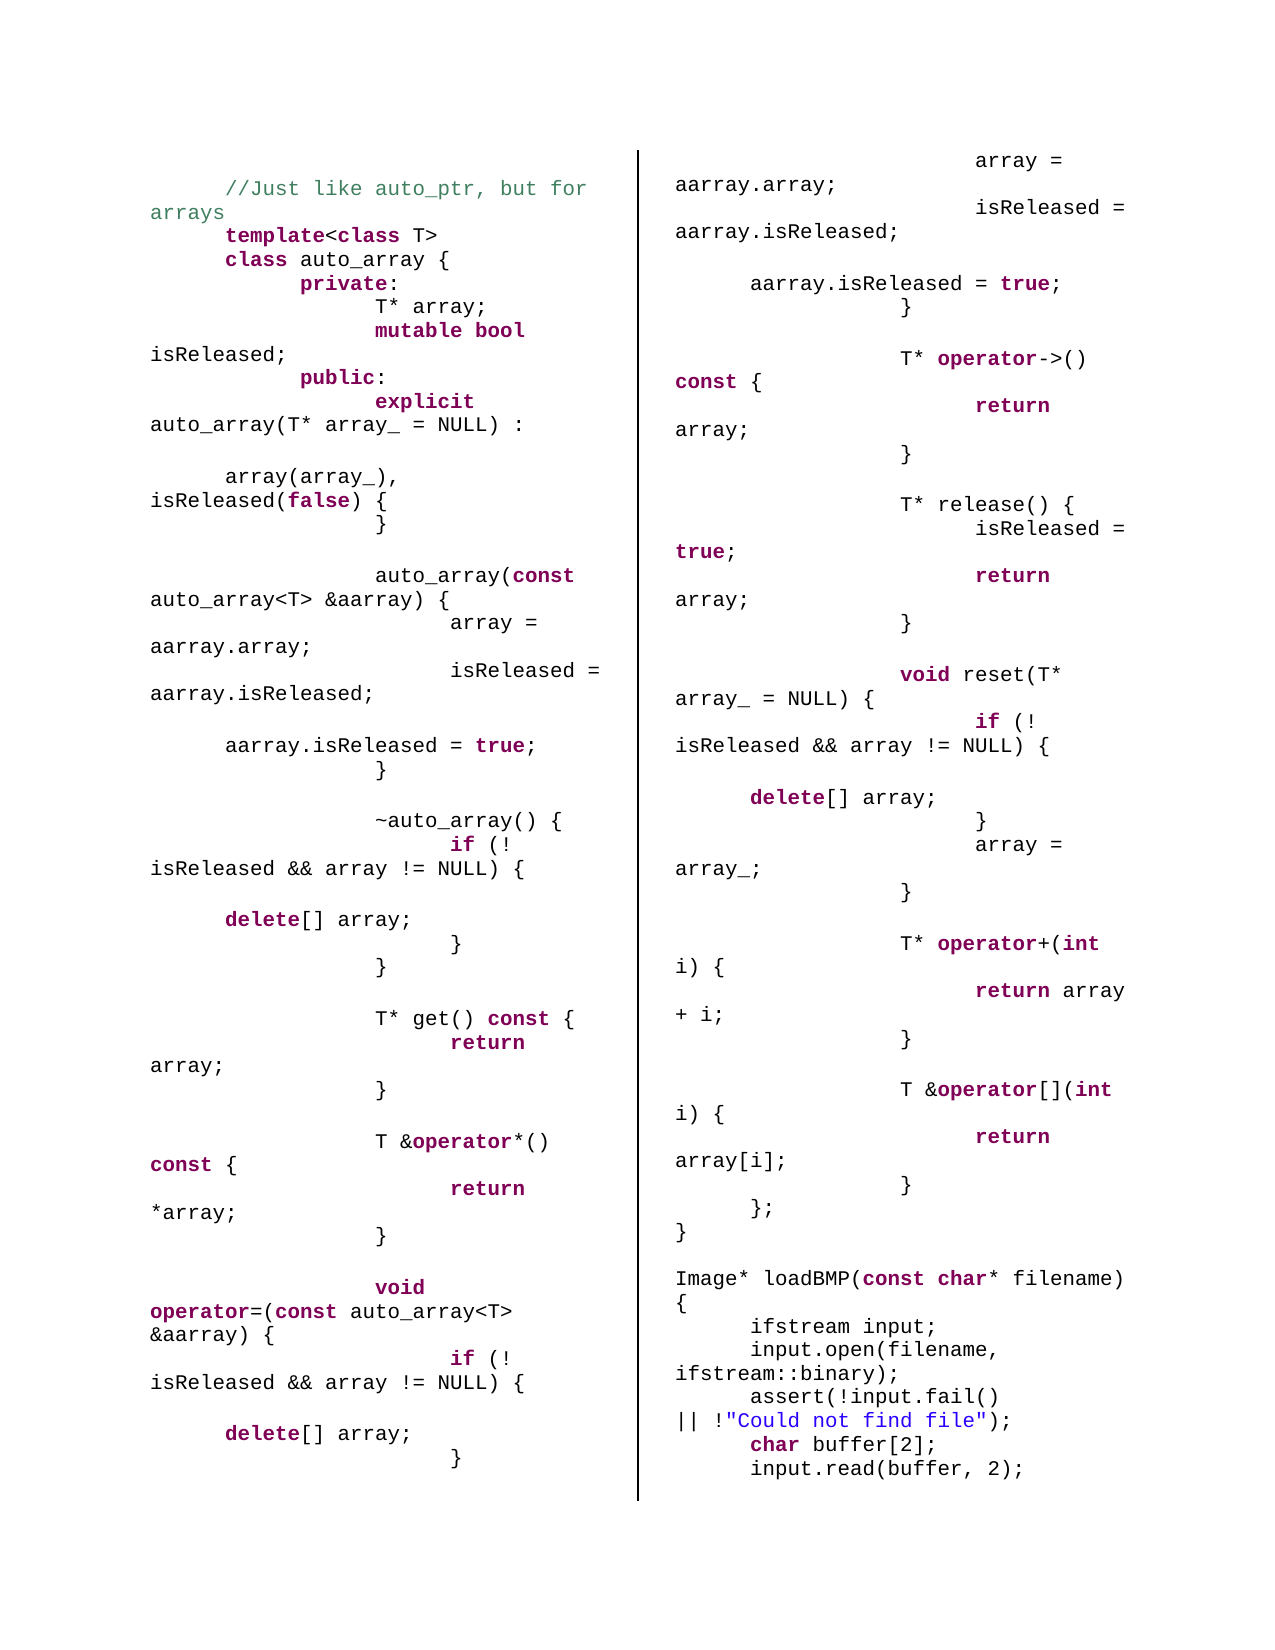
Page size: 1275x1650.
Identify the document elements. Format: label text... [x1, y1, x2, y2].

text aarray.isReleased = true; [675, 244, 1125, 296]
text T &operator[](int i) { [675, 1079, 1125, 1126]
text } [150, 957, 600, 980]
text delete[] array; [675, 759, 1125, 810]
text if (!isReleased && array != NULL) { [150, 1348, 600, 1395]
text public: [150, 367, 600, 391]
text mutable bool isReleased; [150, 320, 600, 367]
text void reset(T* array_ = NULL) { [675, 664, 1125, 711]
text char buffer[2]; [675, 1434, 1125, 1457]
text } [675, 881, 1125, 905]
text input.read(buffer, 2); [675, 1457, 1125, 1481]
text ifstream input; [675, 1316, 1125, 1339]
text return array[i]; [675, 1126, 1125, 1174]
text } [150, 1225, 600, 1249]
text ~auto_array() { [150, 810, 600, 834]
text class auto_array { [150, 249, 600, 273]
text T* array; [150, 296, 600, 320]
text explicit auto_array(T* array_ = NULL) : [150, 391, 600, 438]
text array = aarray.array; [150, 612, 600, 660]
text return array; [675, 565, 1125, 612]
text } [150, 933, 600, 957]
text delete[] array; [150, 881, 600, 933]
text T* get() const { [150, 1008, 600, 1032]
text } [150, 513, 600, 537]
text input.open(filename, ifstream::binary); [675, 1339, 1125, 1387]
text } [675, 1221, 1125, 1245]
text aarray.isReleased = true; [150, 707, 600, 759]
text assert(!input.fail() || !"Could not find file"); [675, 1387, 1125, 1434]
text } [675, 442, 1125, 466]
text } [675, 612, 1125, 636]
text if (!isReleased && array != NULL) { [150, 834, 600, 881]
text array(array_), isReleased(false) { [150, 438, 600, 513]
text } [675, 810, 1125, 834]
text template<class T> [150, 225, 600, 249]
text } [675, 1174, 1125, 1197]
text array = aarray.array; [675, 150, 1125, 197]
text private: [150, 273, 600, 296]
text }; [675, 1197, 1125, 1221]
text } [150, 1079, 600, 1103]
text T* operator+(int i) { [675, 933, 1125, 980]
text return array; [675, 395, 1125, 442]
text } [150, 1447, 600, 1471]
text array = array_; [675, 834, 1125, 881]
text delete[] array; [150, 1395, 600, 1447]
text isReleased = aarray.isReleased; [150, 660, 600, 707]
text } [150, 759, 600, 782]
text } [675, 1027, 1125, 1051]
text isReleased = aarray.isReleased; [675, 197, 1125, 244]
text //Just like auto_ptr, but for arrays [150, 178, 600, 225]
text return *array; [150, 1178, 600, 1225]
text Image* loadBMP(const char* filename) { [675, 1268, 1125, 1316]
text T* release() { [675, 494, 1125, 518]
text T &operator*() const { [150, 1131, 600, 1178]
text auto_array(const auto_array<T> &aarray) { [150, 565, 600, 612]
text } [675, 296, 1125, 320]
text return array; [150, 1032, 600, 1079]
text isReleased = true; [675, 518, 1125, 565]
text T* operator->() const { [675, 348, 1125, 395]
text return array + i; [675, 980, 1125, 1027]
text if (!isReleased && array != NULL) { [675, 711, 1125, 759]
text void operator=(const auto_array<T> &aarray) { [150, 1277, 600, 1348]
